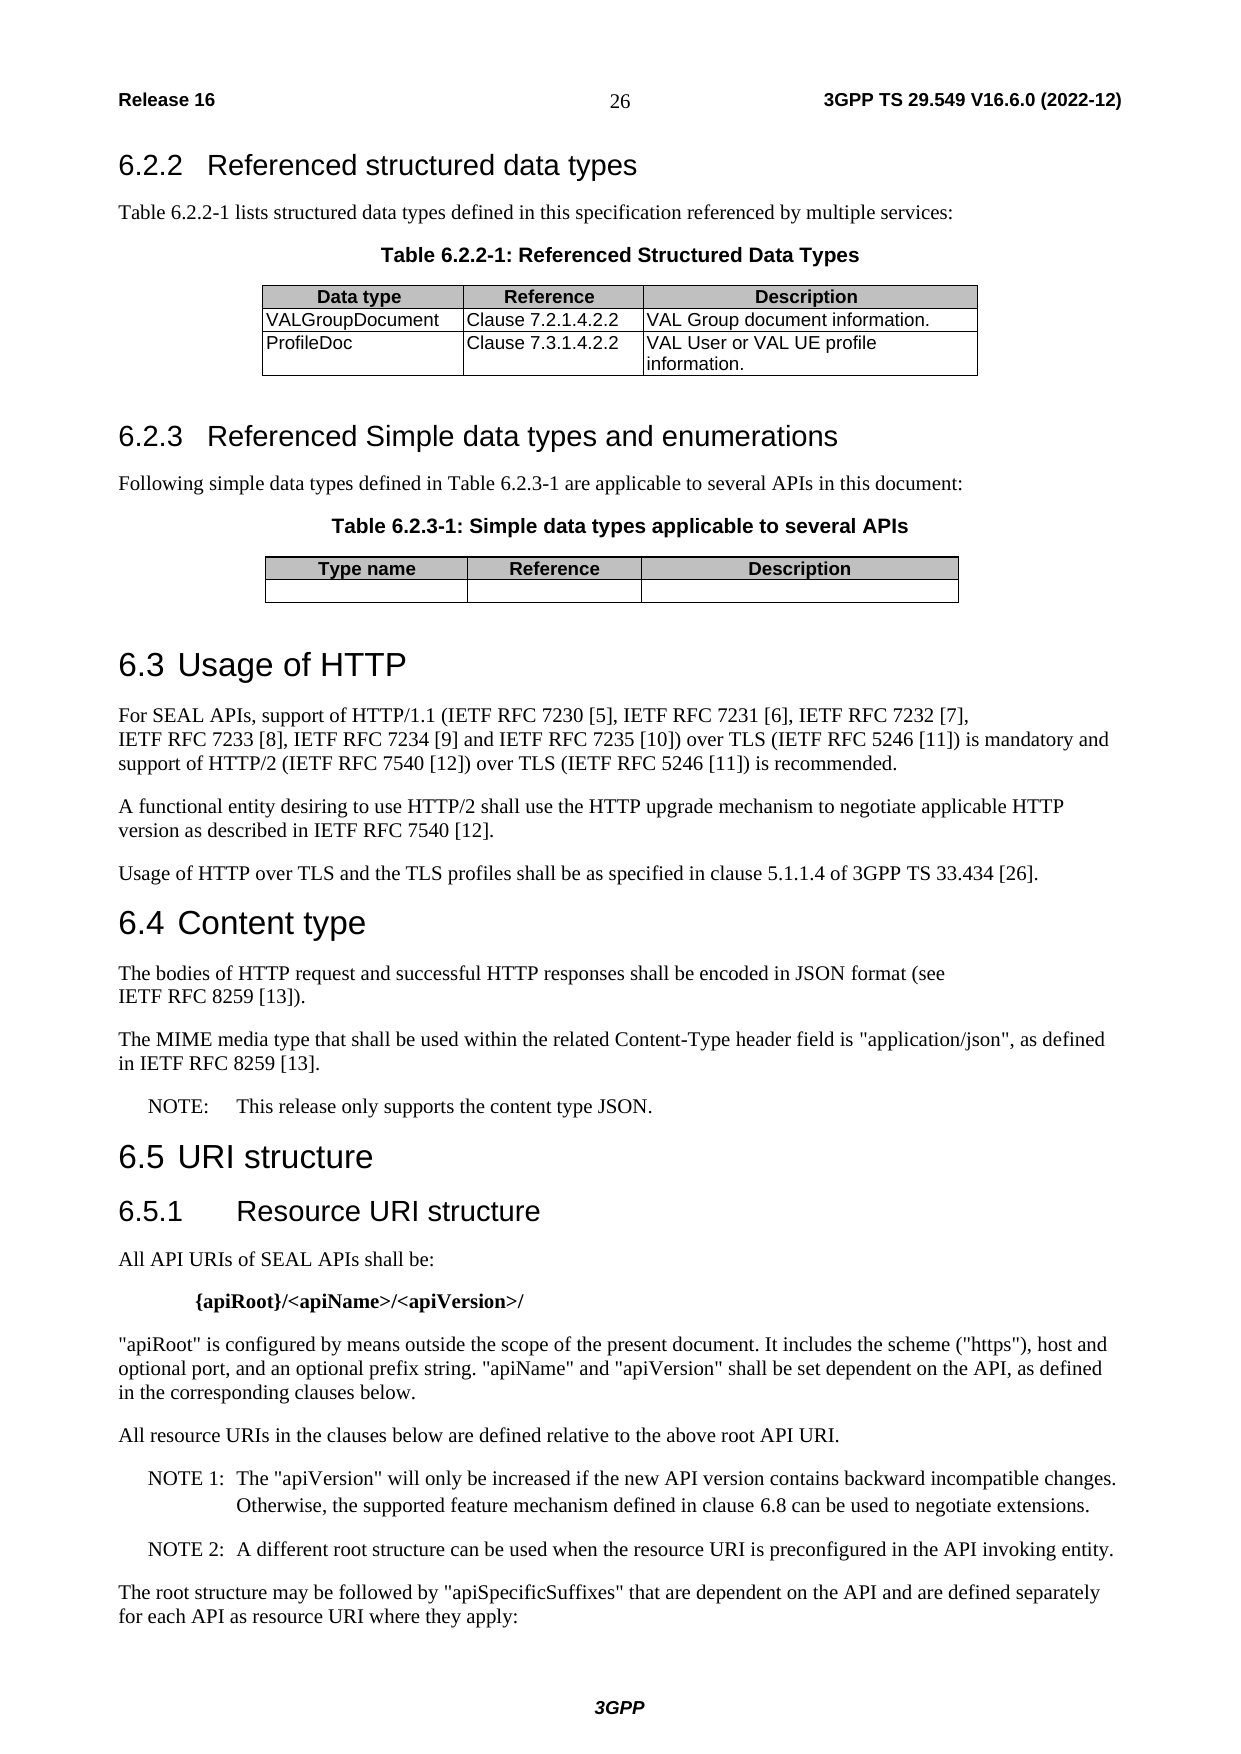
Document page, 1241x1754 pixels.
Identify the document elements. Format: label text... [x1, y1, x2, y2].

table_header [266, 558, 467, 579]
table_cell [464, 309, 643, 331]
list {apiRoot}/<apiName>/<apiVersion>/ [195, 1289, 1122, 1313]
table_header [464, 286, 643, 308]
text "apiRoot" is configured by means outside the scope of the present document. It includes the scheme ("https"), host and optional port, and an optional prefix string. "apiName" and "apiVersion" shall be set dependent on the API, as defined in the corresponding clauses below. [118, 1332, 1122, 1404]
text NOTE: This release only supports the content type JSON. [148, 1094, 1122, 1118]
text A functional entity desiring to use HTTP/2 shall use the HTTP upgrade mechanism to negotiate applicable HTTP version as described in IETF RFC 7540 [12]. [118, 793, 1122, 842]
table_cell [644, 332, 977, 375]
subtitle 6.2.2 Referenced structured data types [118, 147, 1122, 181]
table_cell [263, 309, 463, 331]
text The MIME media type that shall be used within the related Content-Type header field is "application/json", as defined in IETF RFC 8259 [13]. [118, 1027, 1122, 1075]
text The root structure may be followed by "apiSpecificSuffixes" that are dependent on the API and are defined separately for each API as resource URI where they apply: [118, 1580, 1122, 1628]
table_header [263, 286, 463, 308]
subtitle 6.5 URI structure [118, 1137, 1122, 1175]
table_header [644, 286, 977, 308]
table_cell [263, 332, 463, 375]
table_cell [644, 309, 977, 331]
text For SEAL APIs, support of HTTP/1.1 (IETF RFC 7230 [5], IETF RFC 7231 [6], IETF RFC 7232 [7], IETF RFC 7233 [8], IETF RFC 7234 [9] and IETF RFC 7235 [10]) over TLS (IETF RFC 5246 [11]) is mandatory and support of HTTP/2 (IETF RFC 7540 [12]) over TLS (IETF RFC 5246 [11]) is recommended. [118, 703, 1122, 775]
subtitle 6.3 Usage of HTTP [118, 645, 1122, 684]
text Table 6.2.2-1: Referenced Structured Data Types [118, 243, 1122, 267]
subtitle 6.2.3 Referenced Simple data types and enumerations [118, 418, 1122, 452]
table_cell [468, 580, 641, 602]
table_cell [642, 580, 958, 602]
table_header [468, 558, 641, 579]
text NOTE 1: The "apiVersion" will only be increased if the new API version contains backward incompatible changes. Otherwise, the supported feature mechanism defined in clause 6.8 can be used to negotiate extensions. [148, 1466, 1122, 1518]
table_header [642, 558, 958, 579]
subtitle 6.4 Content type [118, 903, 1122, 942]
text The bodies of HTTP request and successful HTTP responses shall be encoded in JSON format (see IETF RFC 8259 [13]). [118, 960, 1122, 1008]
text All API URIs of SEAL APIs shall be: [118, 1246, 1122, 1271]
text Usage of HTTP over TLS and the TLS profiles shall be as specified in clause 5.1.1.4 of 3GPP TS 33.434 [26]. [118, 860, 1122, 884]
text All resource URIs in the clauses below are defined relative to the above root API URI. [118, 1423, 1122, 1447]
text NOTE 2: A different root structure can be used when the resource URI is preconfigured in the API invoking entity. [148, 1537, 1122, 1561]
text Table 6.2.3-1: Simple data types applicable to several APIs [118, 514, 1122, 538]
text Table 6.2.2-1 lists structured data types defined in this specification referenced by multiple services: [118, 200, 1122, 224]
list 6.5.1 Resource URI structure [118, 1194, 1122, 1228]
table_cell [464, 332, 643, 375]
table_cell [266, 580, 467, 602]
text Following simple data types defined in Table 6.2.3-1 are applicable to several APIs in this document: [118, 471, 1122, 495]
